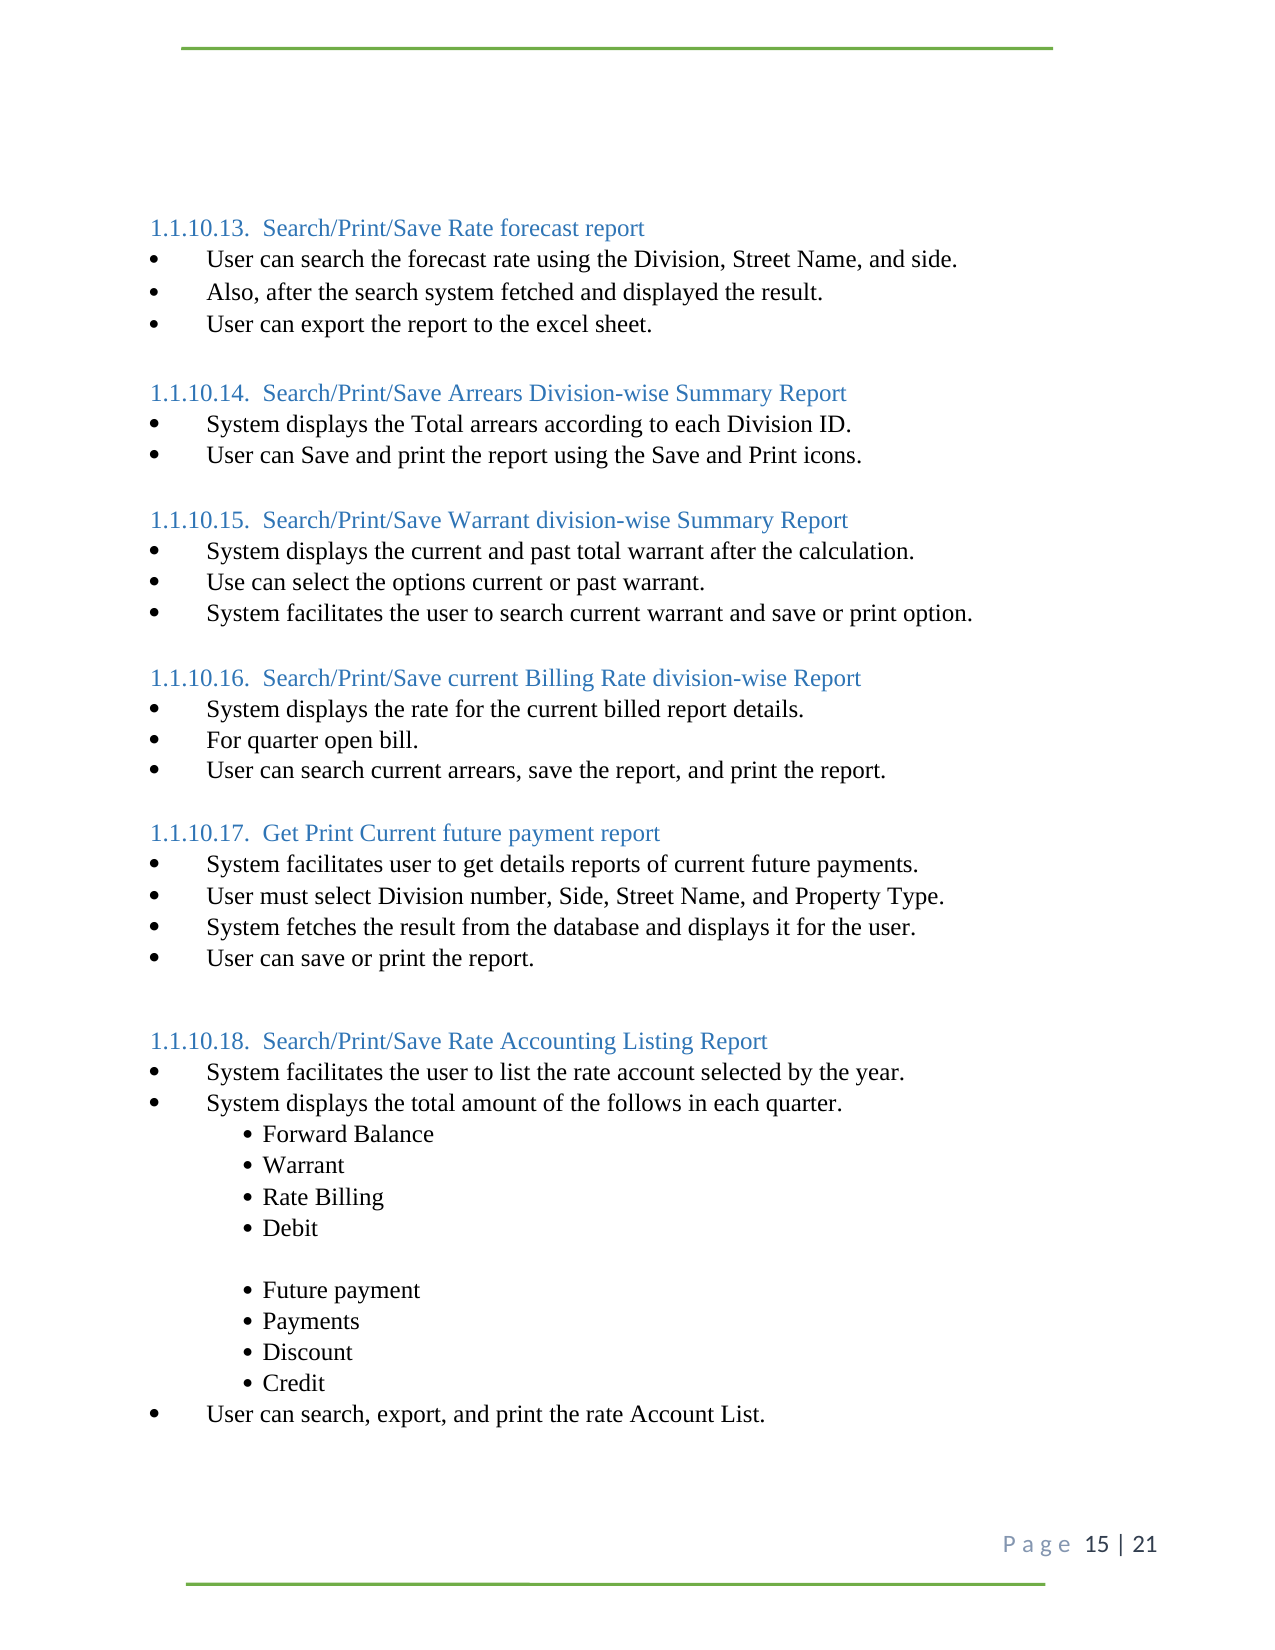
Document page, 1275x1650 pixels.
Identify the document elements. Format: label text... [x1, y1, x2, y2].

list For quarter open bill. [150, 726, 1101, 754]
list Payments [206, 1306, 1125, 1334]
list Use can select the options current or past warrant. [150, 567, 1101, 596]
subtitle Get Print Current future payment report [150, 818, 1125, 847]
list System displays the Total arrears according to each Division ID. [150, 409, 1101, 437]
subtitle Search/Print/Save Warrant division-wise Summary Report [150, 505, 1125, 534]
list Rate Billing [206, 1182, 1125, 1210]
list User must select Division number, Side, Street Name, and Property Type. [150, 881, 1101, 909]
list User can search current arrears, save the report, and print the report. [150, 755, 1101, 784]
list System displays the rate for the current billed report details. [150, 694, 1125, 723]
list User can save or print the report. [150, 943, 1101, 972]
list Also, after the search system fetched and displayed the result. [150, 277, 835, 306]
list User can search the forecast rate using the Division, Street Name, and side. [150, 244, 979, 273]
list System facilitates user to get details reports of current future payments. [150, 849, 1101, 878]
list Credit [206, 1368, 1125, 1397]
subtitle Search/Print/Save Rate forecast report [150, 213, 1125, 242]
list User can Save and print the report using the Save and Print icons. [150, 440, 1101, 469]
list User can search, export, and print the rate Account List. [150, 1399, 1125, 1428]
list System fetches the result from the database and displays it for the user. [150, 912, 1101, 941]
list Warrant [206, 1151, 1125, 1179]
list Discount [206, 1337, 1125, 1366]
list System displays the total amount of the follows in each quarter. [150, 1088, 1125, 1117]
list Forward Balance [206, 1119, 1125, 1148]
list User can export the report to the excel sheet. [150, 309, 835, 338]
list Debit [206, 1213, 1125, 1241]
subtitle Search/Print/Save current Billing Rate division-wise Report [150, 663, 1125, 692]
subtitle Search/Print/Save Arrears Division-wise Summary Report [150, 378, 1125, 406]
list Future payment [206, 1275, 1125, 1303]
list System facilitates the user to search current warrant and save or print option. [150, 598, 1101, 627]
list System facilitates the user to list the rate account selected by the year. [150, 1057, 1125, 1086]
list System displays the current and past total warrant after the calculation. [150, 536, 1101, 565]
subtitle Search/Print/Save Rate Accounting Listing Report [150, 1026, 1125, 1055]
